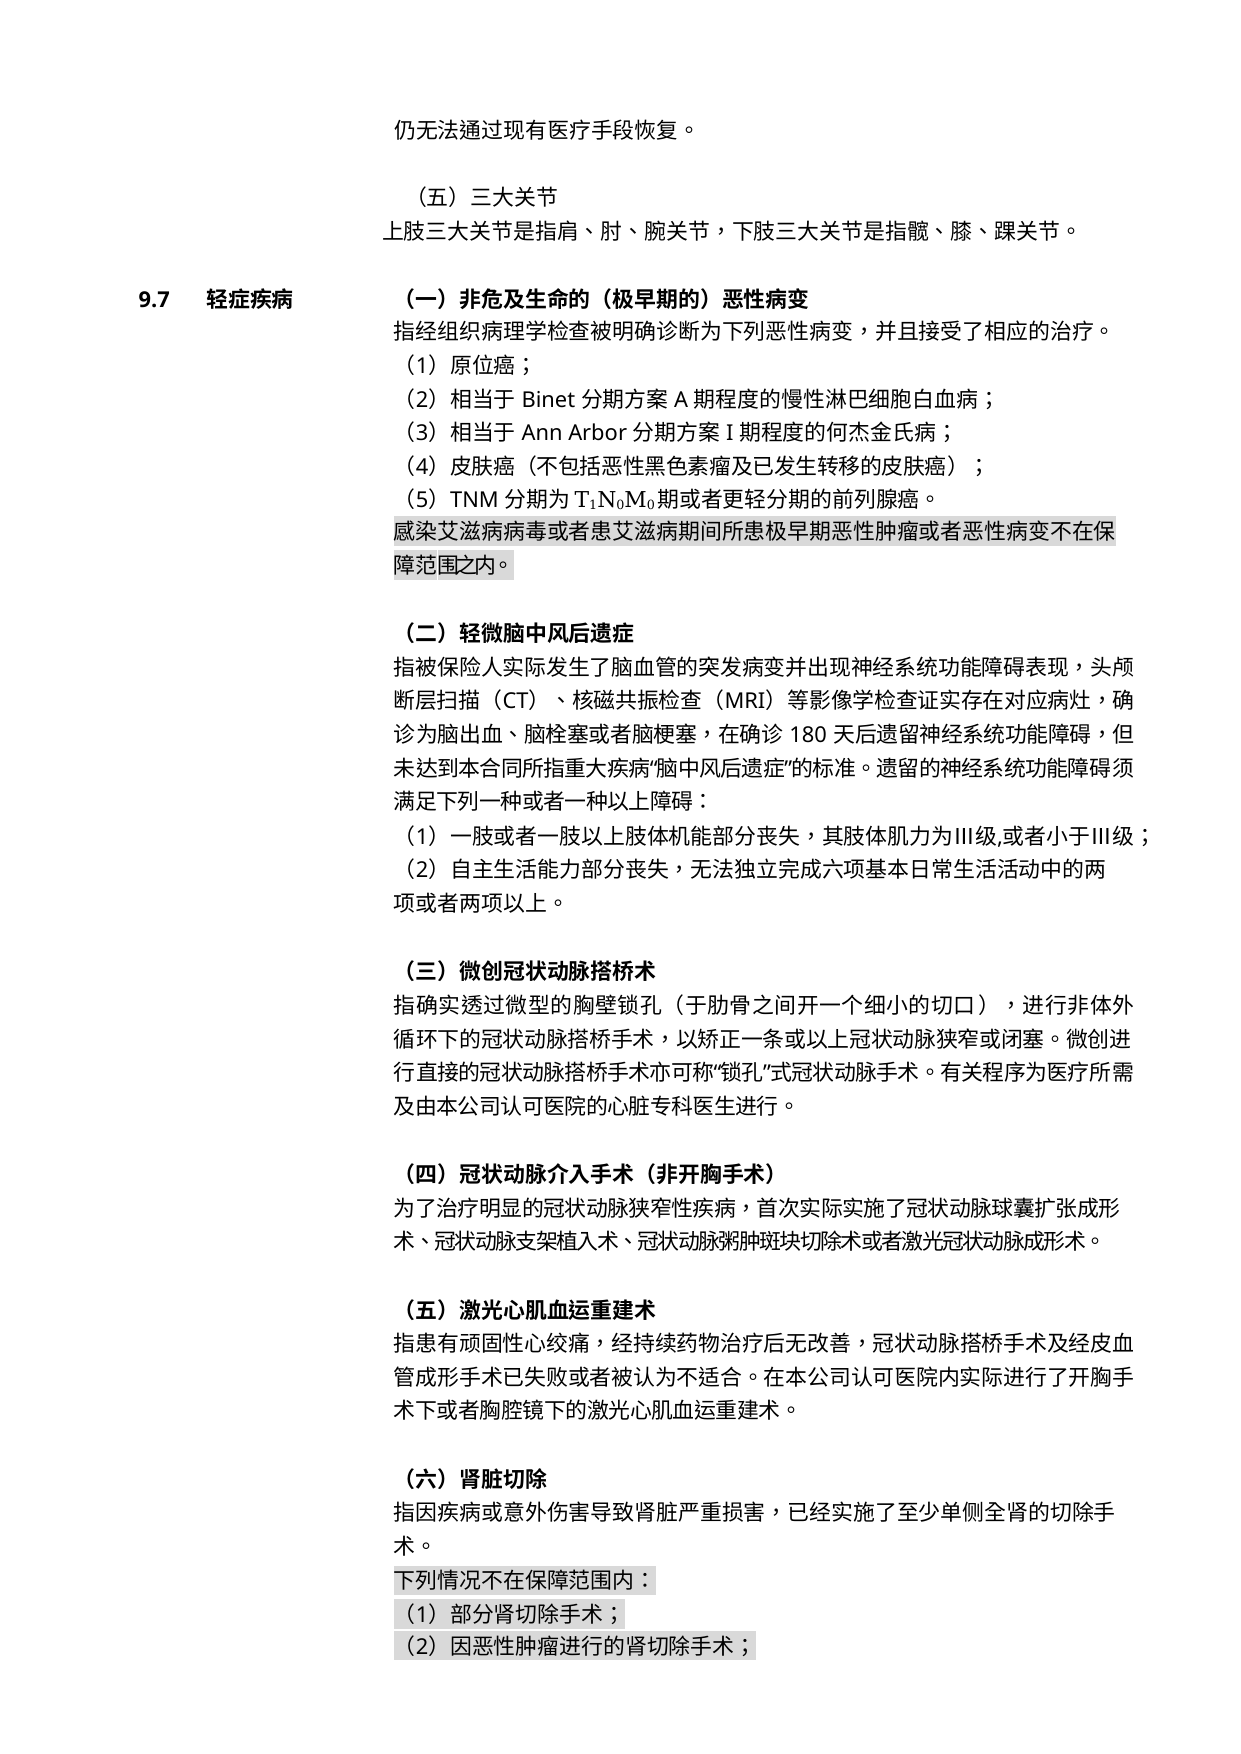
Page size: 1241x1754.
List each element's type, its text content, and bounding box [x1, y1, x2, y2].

table_header （一）非危及生命的（极早期的）恶性病变 指经组织病理学检查被明确诊断为下列恶性病变，并且接受了相应的治疗。 （1）原位癌； （2）相当于 Binet 分期方案 A 期程度的慢性淋巴细胞白血病； （3）相当于 Ann Arbor 分期方案 I 期程度的何杰金氏病； （4）皮肤癌（不包括恶性黑色素瘤及已发生转移的皮肤癌）； （5）TNM 分期为T1N0M0期或者更轻分期的前列腺癌。 感染艾滋病病毒或者患艾滋病期间所患极早期恶性肿瘤或者恶性病变不在保障范围之内。 （二）轻微脑中风后遗症 指被保险人实际发生了脑血管的突发病变并出现神经系统功能障碍表现，头颅断层扫描（CT）、核磁共振检查（MRI）等影像学检查证实存在对应病灶，确诊为脑出血、脑栓塞或者脑梗塞，在确诊 180 天后遗留神经系统功能障碍，但未达到本合同所指重大疾病“脑中风后遗症”的标准。遗留的神经系统功能障碍须满足下列一种或者一种以上障碍： （1）一肢或者一肢以上肢体机能部分丧失，其肢体肌力为Ⅲ级,或者小于Ⅲ级； （2）自主生活能力部分丧失，无法独立完成六项基本日常生活活动中的两项或者两项以上。 （三）微创冠状动脉搭桥术 指确实透过微型的胸壁锁孔（于肋骨之间开一个细小的切口），进行非体外循环下的冠状动脉搭桥手术，以矫正一条或以上冠状动脉狭窄或闭塞。微创进行直接的冠状动脉搭桥手术亦可称“锁孔”式冠状动脉手术。有关程序为医疗所需及由本公司认可医院的心脏专科医生进行。 （四）冠状动脉介入手术（非开胸手术） 为了治疗明显的冠状动脉狭窄性疾病，首次实际实施了冠状动脉球囊扩张成形术、冠状动脉支架植入术、冠状动脉粥肿斑块切除术或者激光冠状动脉成形术。 （五）激光心肌血运重建术 指患有顽固性心绞痛，经持续药物治疗后无改善，冠状动脉搭桥手术及经皮血管成形手术已失败或者被认为不适合。在本公司认可医院内实际进行了开胸手术下或者胸腔镜下的激光心肌血运重建术。 （六）肾脏切除 指因疾病或意外伤害导致肾脏严重损害，已经实施了至少单侧全肾的切除手术。 下列情况不在保障范围内： （1）部分肾切除手术； （2）因恶性肿瘤进行的肾切除手术； [344, 290, 1166, 1659]
text （五）三大关节 [405, 182, 1178, 212]
text 仍无法通过现有医疗手段恢复。 [394, 115, 1178, 144]
table_header 9.7 [118, 290, 189, 1659]
text 上肢三大关节是指肩、肘、腕关节，下肢三大关节是指髋、膝、踝关节。 [382, 216, 1178, 246]
table_header 轻症疾病 [189, 290, 344, 1659]
